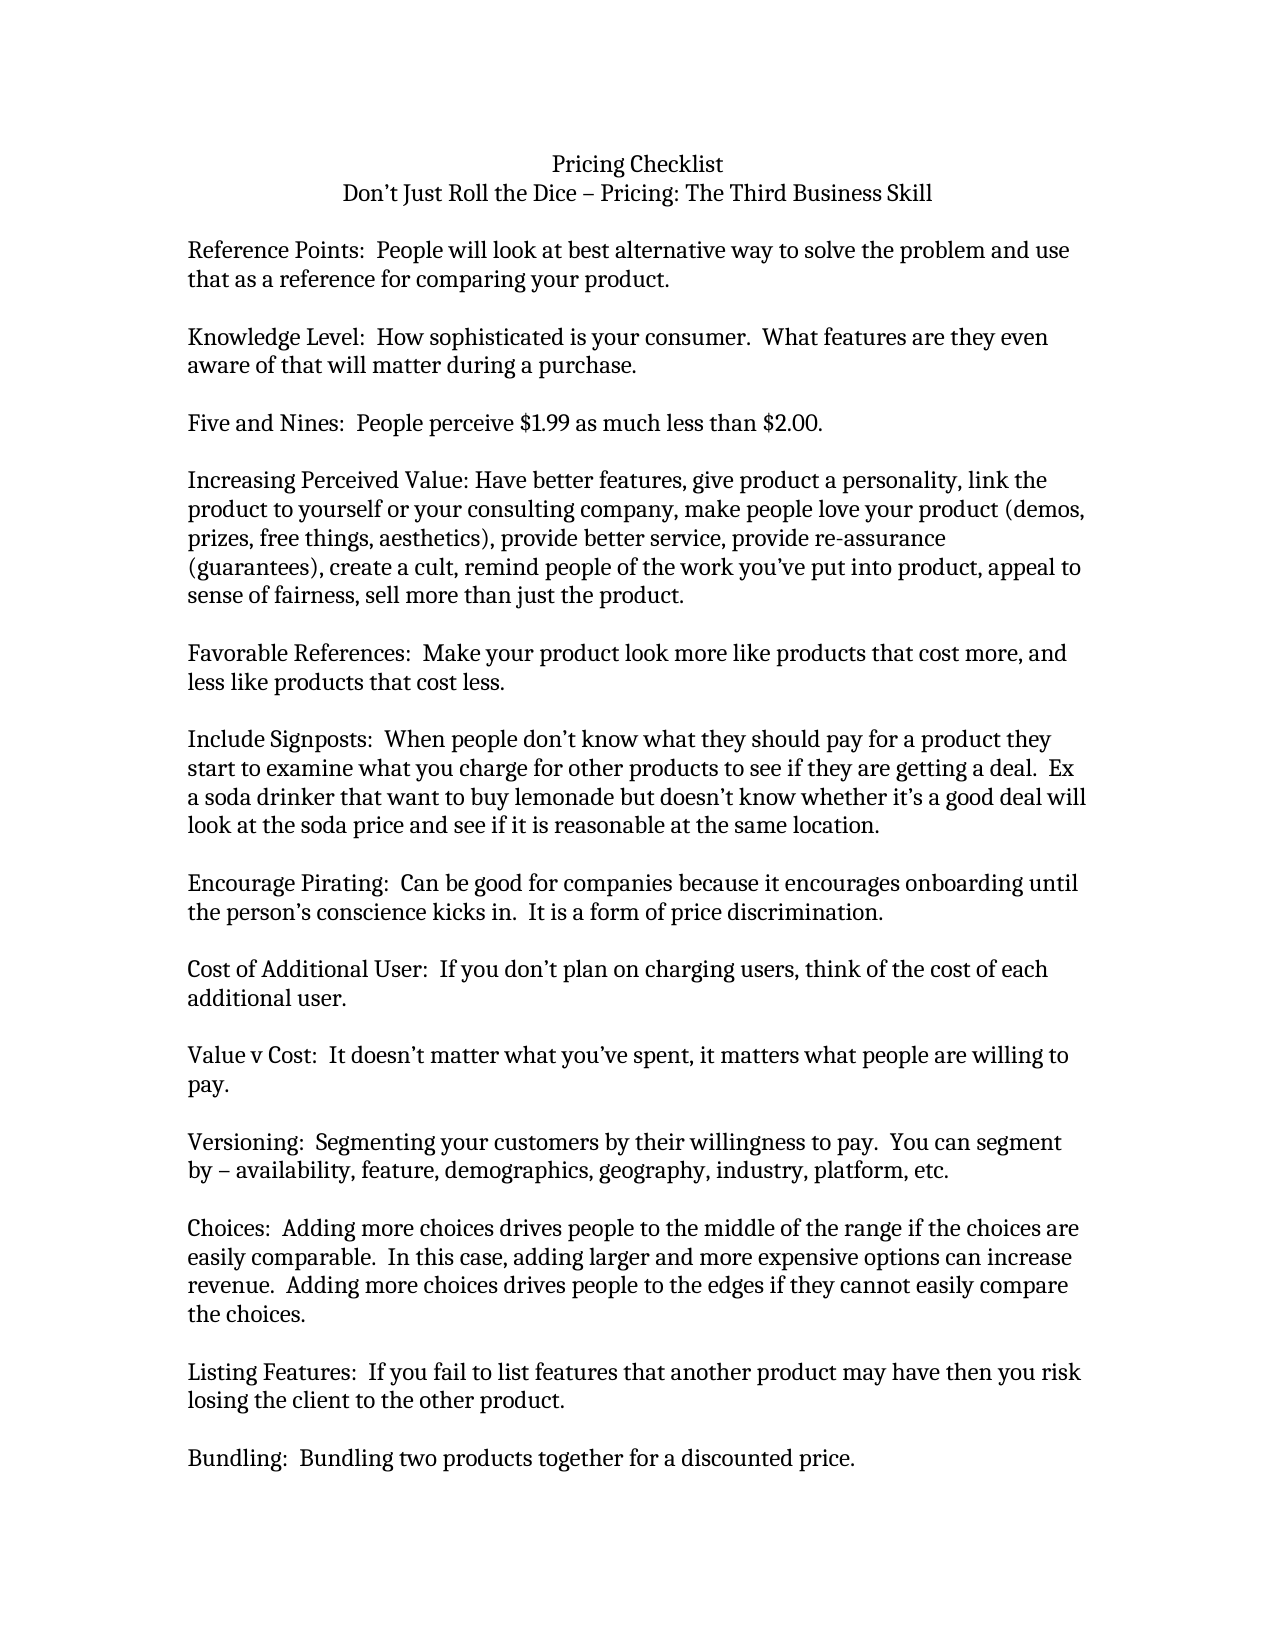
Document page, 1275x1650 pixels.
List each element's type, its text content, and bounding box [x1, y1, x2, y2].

text Pricing Checklist [187, 150, 1087, 179]
text Reference Points: People will look at best alternative way to solve the problem and use that as a reference for comparing your product. [187, 236, 1087, 294]
text Increasing Perceived Value: Have better features, give product a personality, link the product to yourself or your consulting company, make people love your product (demos, prizes, free things, aesthetics), provide better service, provide re-assurance (guarantees), create a cult, remind people of the work you’ve put into product, appeal to sense of fairness, sell more than just the product. [187, 466, 1087, 610]
text Favorable References: Make your product look more like products that cost more, and less like products that cost less. [187, 639, 1087, 696]
text Encourage Pirating: Can be good for companies because it encourages onboarding until the person’s conscience kicks in. It is a form of price discrimination. [187, 869, 1087, 926]
text Choices: Adding more choices drives people to the middle of the range if the choices are easily comparable. In this case, adding larger and more expensive options can increase revenue. Adding more choices drives people to the edges if they cannot easily compare the choices. [187, 1214, 1087, 1329]
text Knowledge Level: How sophisticated is your consumer. What features are they even aware of that will matter during a purchase. [187, 322, 1087, 380]
text Cost of Additional User: If you don’t plan on charging users, think of the cost of each additional user. [187, 955, 1087, 1012]
text Don’t Just Roll the Dice – Pricing: The Third Business Skill [187, 179, 1087, 207]
text Value v Cost: It doesn’t matter what you’ve spent, it matters what people are willing to pay. [187, 1041, 1087, 1099]
text Include Signposts: When people don’t know what they should pay for a product they start to examine what you charge for other products to see if they are getting a deal. Ex a soda drinker that want to buy lemonade but doesn’t know whether it’s a good deal will look at the soda price and see if it is reasonable at the same location. [187, 725, 1087, 840]
text Listing Features: If you fail to list features that another product may have then you risk losing the client to the other product. [187, 1357, 1087, 1415]
text Five and Nines: People perceive $1.99 as much less than $2.00. [187, 409, 1087, 437]
text Versioning: Segmenting your customers by their willingness to pay. You can segment by – availability, feature, demographics, geography, industry, platform, etc. [187, 1127, 1087, 1185]
text Bundling: Bundling two products together for a discounted price. [187, 1444, 1087, 1472]
